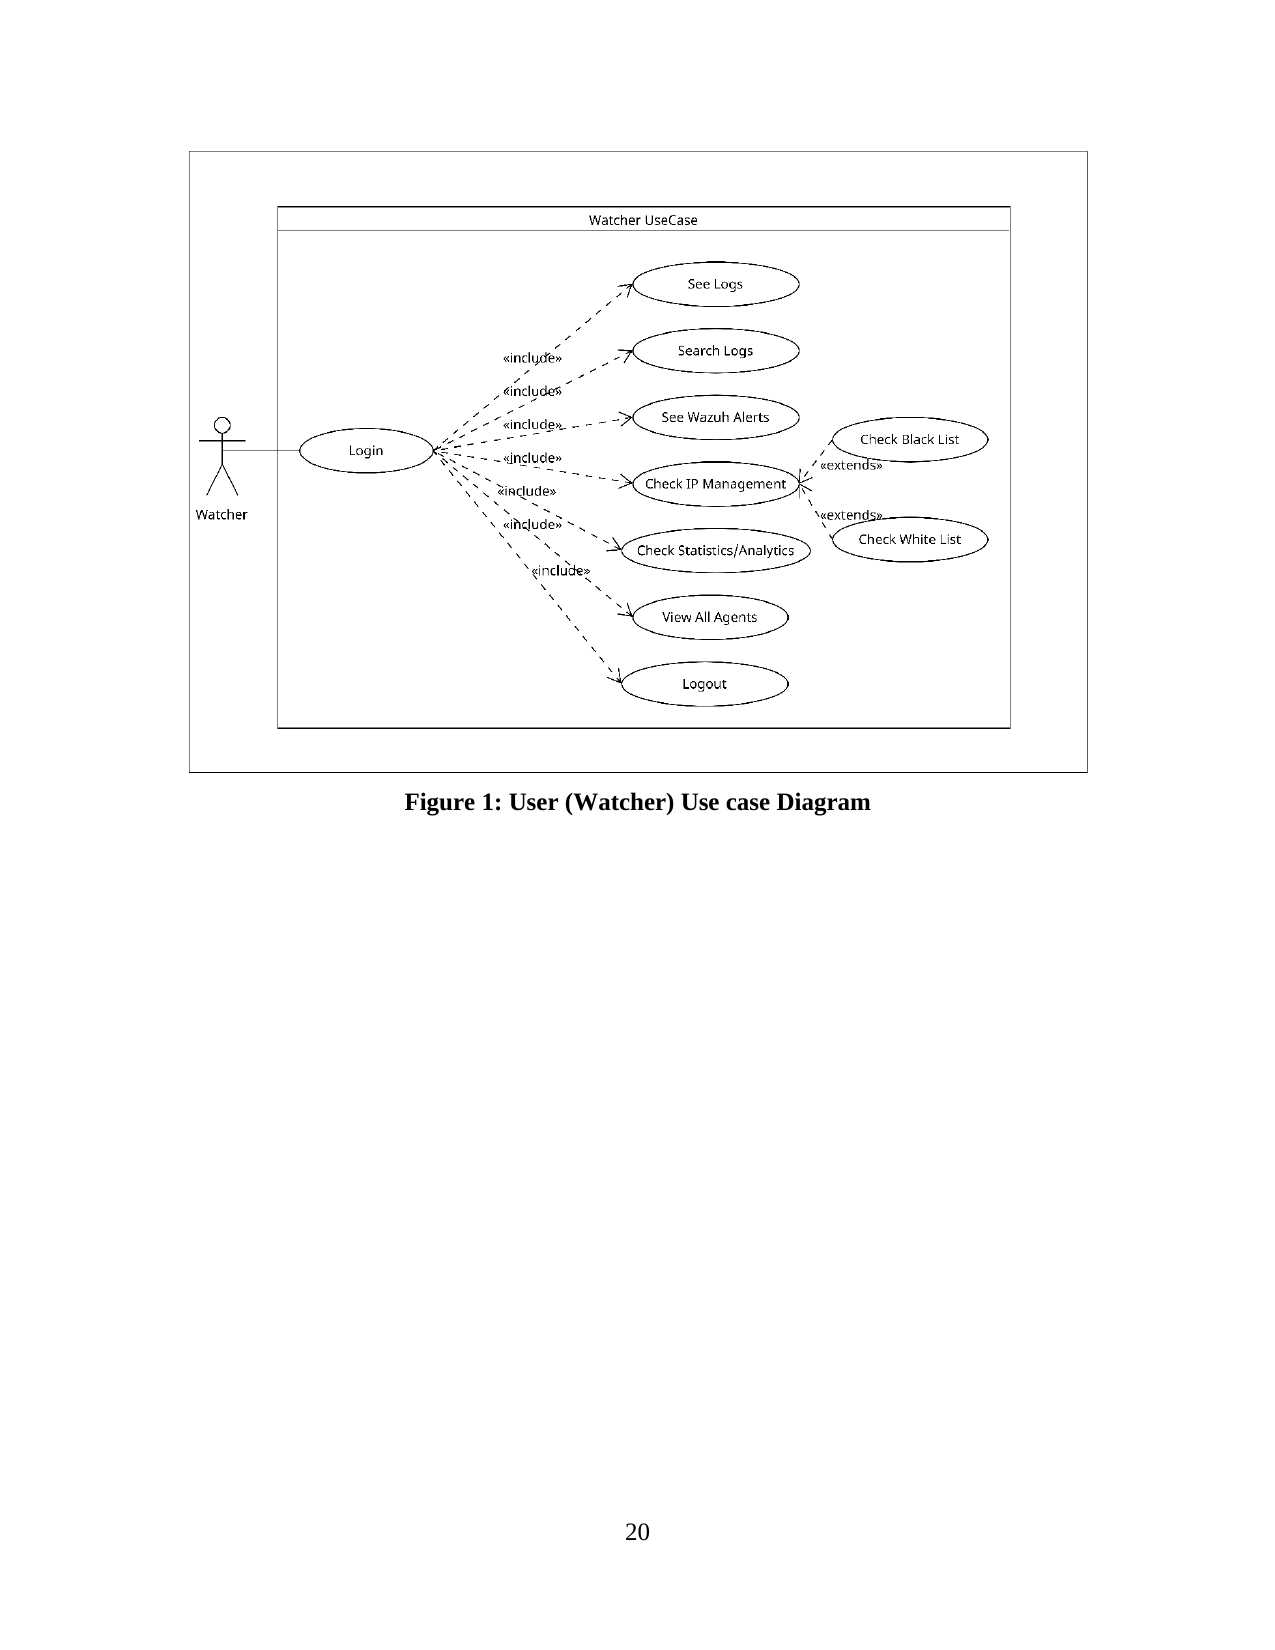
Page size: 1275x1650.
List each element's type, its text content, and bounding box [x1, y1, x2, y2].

picture [187, 150, 1088, 773]
text Figure 1: User (Watcher) Use case Diagram [187, 787, 1087, 816]
